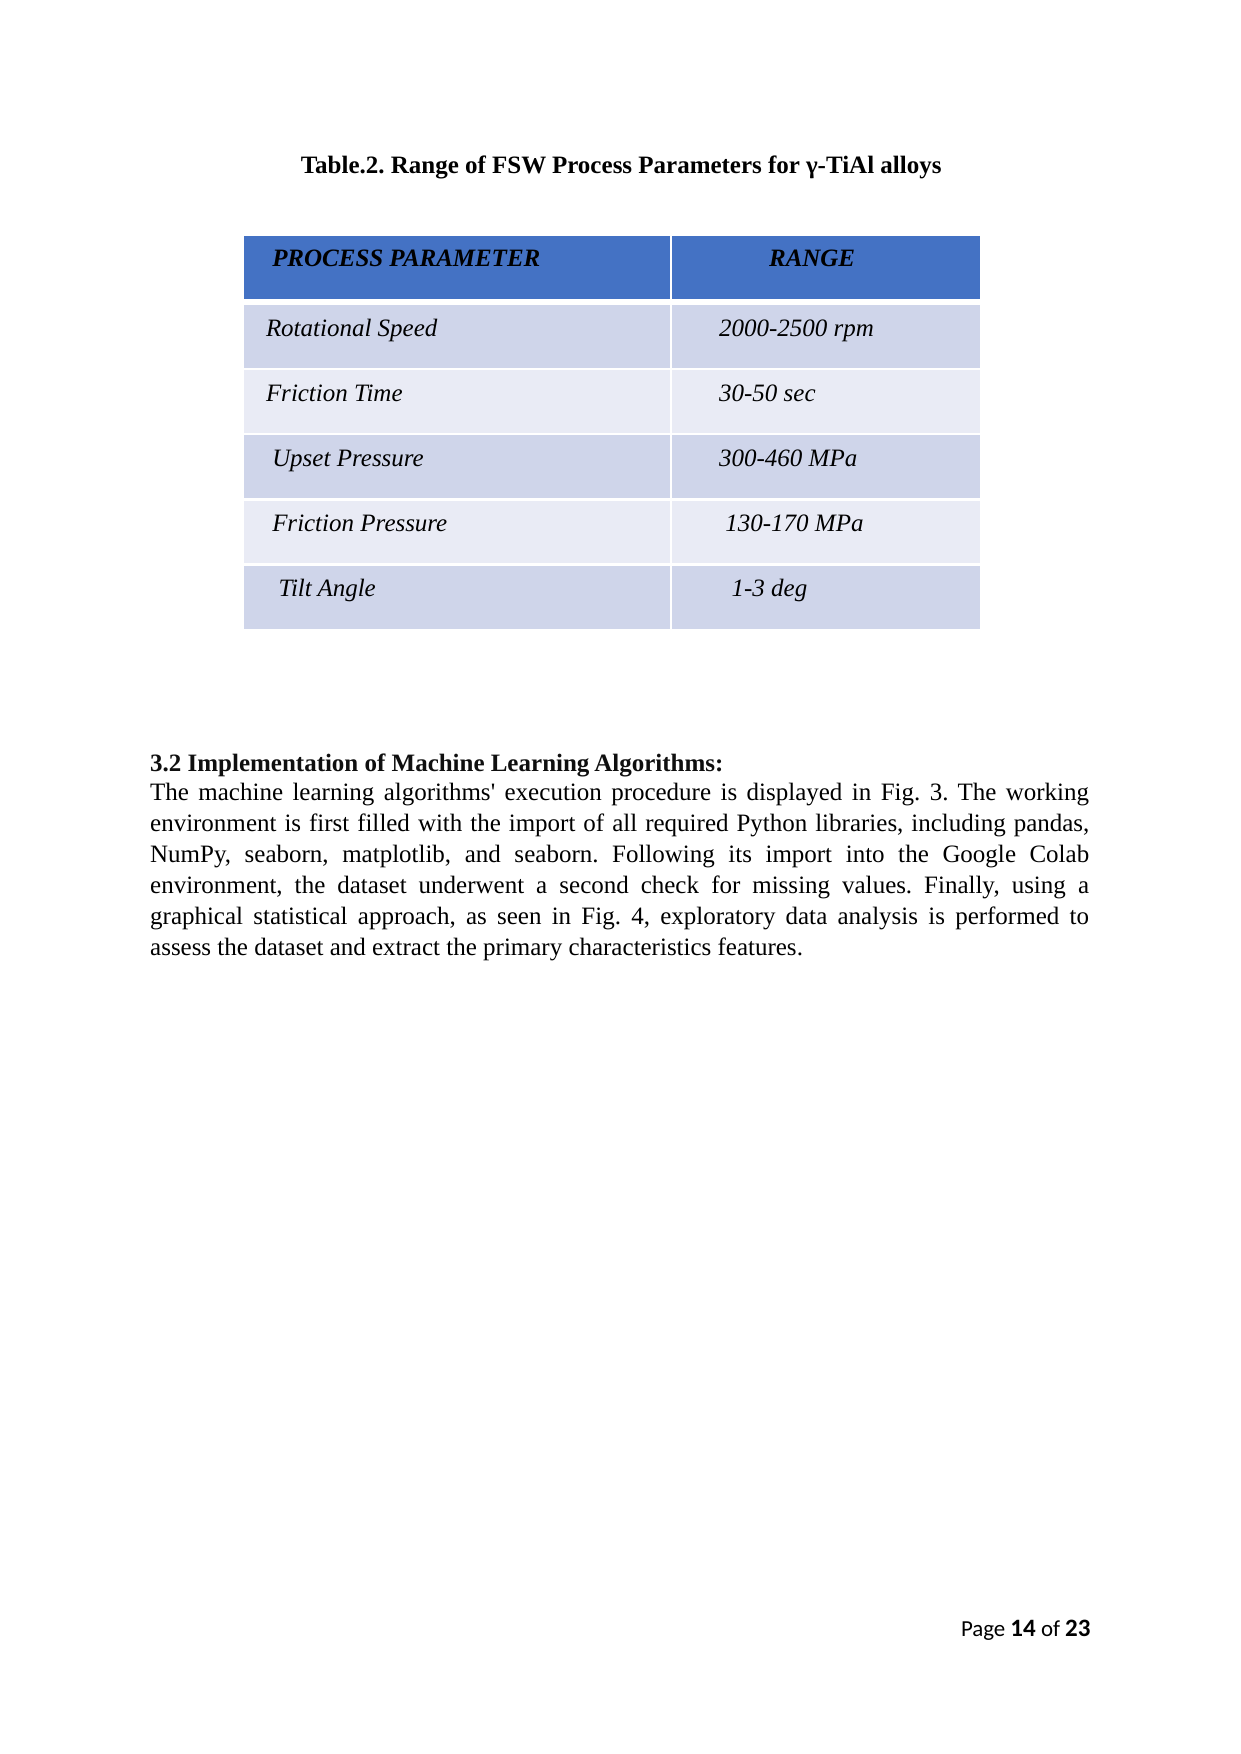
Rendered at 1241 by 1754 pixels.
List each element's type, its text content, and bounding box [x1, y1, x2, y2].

table_header RANGE [672, 236, 980, 299]
text Table.2. Range of FSW Process Parameters for γ-TiAl alloys [152, 150, 1090, 179]
text 3.2 Implementation of Machine Learning Algorithms: [150, 748, 1090, 777]
table_cell Upset Pressure [244, 435, 670, 498]
table_header PROCESS PARAMETER [244, 236, 670, 299]
table_cell 130-170 MPa [672, 501, 980, 563]
table_cell Rotational Speed [244, 305, 670, 368]
table_cell 30-50 sec [672, 370, 980, 433]
text The machine learning algorithms' execution procedure is displayed in Fig. 3. The working environment is first filled with the import of all required Python libraries, including pandas, NumPy, seaborn, matplotlib, and seaborn. Following its import into the Google Colab environment, the dataset underwent a second check for missing values. Finally, using a graphical statistical approach, as seen in Fig. 4, exploratory data analysis is performed to assess the dataset and extract the primary characteristics features. [150, 777, 1090, 961]
table_cell Friction Time [244, 370, 670, 433]
table_cell 1-3 deg [672, 566, 980, 629]
table_cell Tilt Angle [244, 566, 670, 629]
table_cell Friction Pressure [244, 501, 670, 563]
table_cell 2000-2500 rpm [672, 305, 980, 368]
table_cell 300-460 MPa [672, 435, 980, 498]
